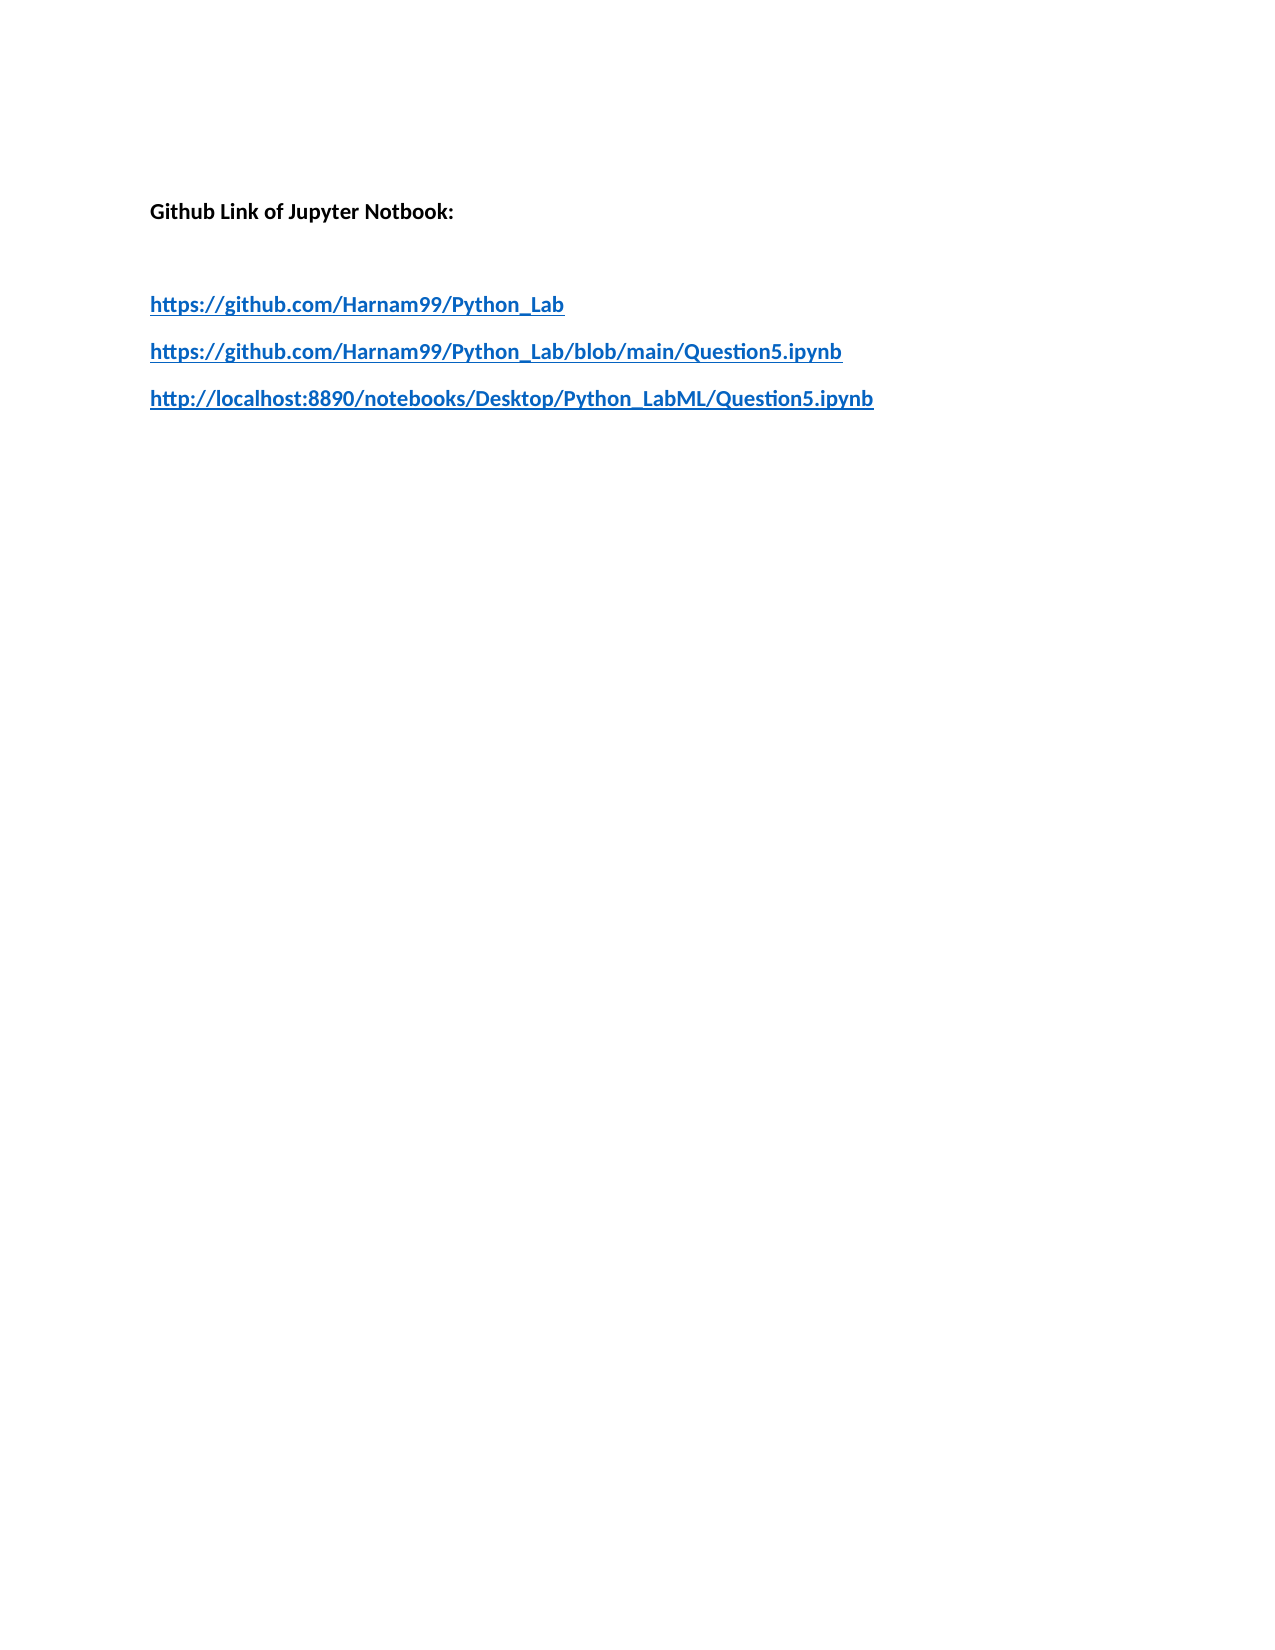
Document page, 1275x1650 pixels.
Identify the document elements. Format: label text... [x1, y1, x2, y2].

text http://localhost:8890/notebooks/Desktop/Python_LabML/Question5.ipynb [150, 384, 1125, 412]
text Github Link of Jupyter Notbook: [150, 197, 1125, 225]
text https://github.com/Harnam99/Python_Lab/blob/main/Question5.ipynb [150, 337, 1125, 366]
text https://github.com/Harnam99/Python_Lab [150, 291, 1125, 319]
